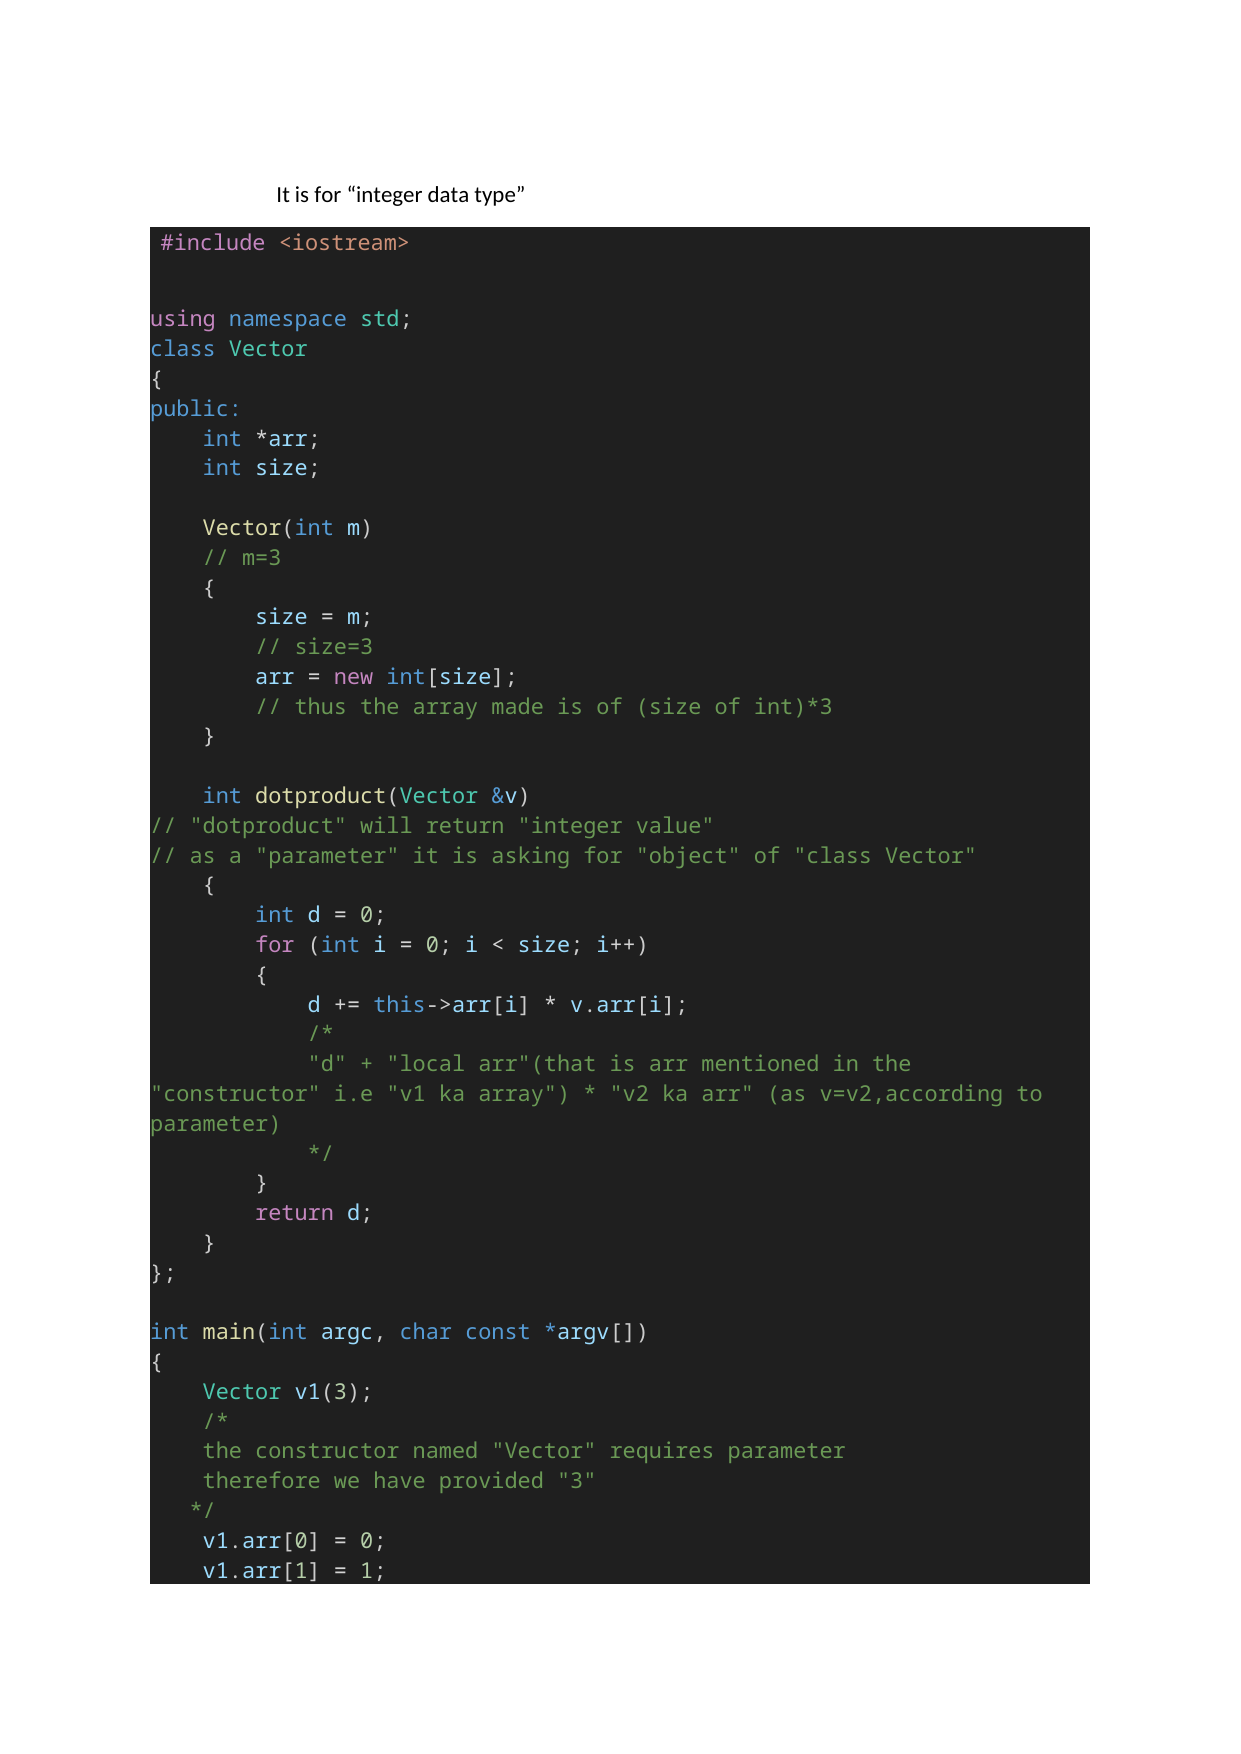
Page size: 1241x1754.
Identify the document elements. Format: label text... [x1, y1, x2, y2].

list It is for “integer data type” [276, 180, 1090, 208]
text d += this->arr[i] * v.arr[i]; [150, 988, 1090, 1018]
text // as a "parameter" it is asking for "object" of "class Vector" [150, 839, 1090, 869]
text class Vector [150, 333, 1090, 363]
text int size; [150, 452, 1090, 482]
text int main(int argc, char const *argv[]) [150, 1316, 1090, 1346]
text /* [150, 1018, 1090, 1048]
text Vector(int m) [150, 512, 1090, 542]
text public: [150, 393, 1090, 422]
text // size=3 [150, 631, 1090, 661]
text { [150, 959, 1090, 988]
text int dotproduct(Vector &v) [150, 780, 1090, 810]
text size = m; [150, 601, 1090, 631]
text */ [150, 1495, 1090, 1525]
text { [150, 363, 1090, 393]
text for (int i = 0; i < size; i++) [150, 929, 1090, 959]
text v1.arr[0] = 0; [150, 1525, 1090, 1554]
text int d = 0; [150, 899, 1090, 929]
text the constructor named "Vector" requires parameter [150, 1435, 1090, 1465]
text } [150, 1167, 1090, 1197]
text using namespace std; [150, 303, 1090, 333]
text // thus the array made is of (size of int)*3 [150, 691, 1090, 720]
text v1.arr[1] = 1; [150, 1554, 1090, 1584]
text } [150, 720, 1090, 750]
text return d; [150, 1197, 1090, 1227]
text arr = new int[size]; [150, 661, 1090, 691]
text // m=3 [150, 542, 1090, 571]
text Vector v1(3); [150, 1376, 1090, 1406]
text /* [150, 1406, 1090, 1435]
text { [150, 571, 1090, 601]
text }; [150, 1257, 1090, 1286]
text #include <iostream> [150, 227, 1090, 257]
text { [150, 869, 1090, 899]
text } [150, 1227, 1090, 1257]
text therefore we have provided "3" [150, 1465, 1090, 1495]
text */ [150, 1137, 1090, 1167]
text "d" + "local arr"(that is arr mentioned in the "constructor" i.e "v1 ka array") * "v2 ka arr" (as v=v2,according to parameter) [150, 1048, 1090, 1137]
text // "dotproduct" will return "integer value" [150, 810, 1090, 839]
text int *arr; [150, 422, 1090, 452]
text { [150, 1346, 1090, 1376]
